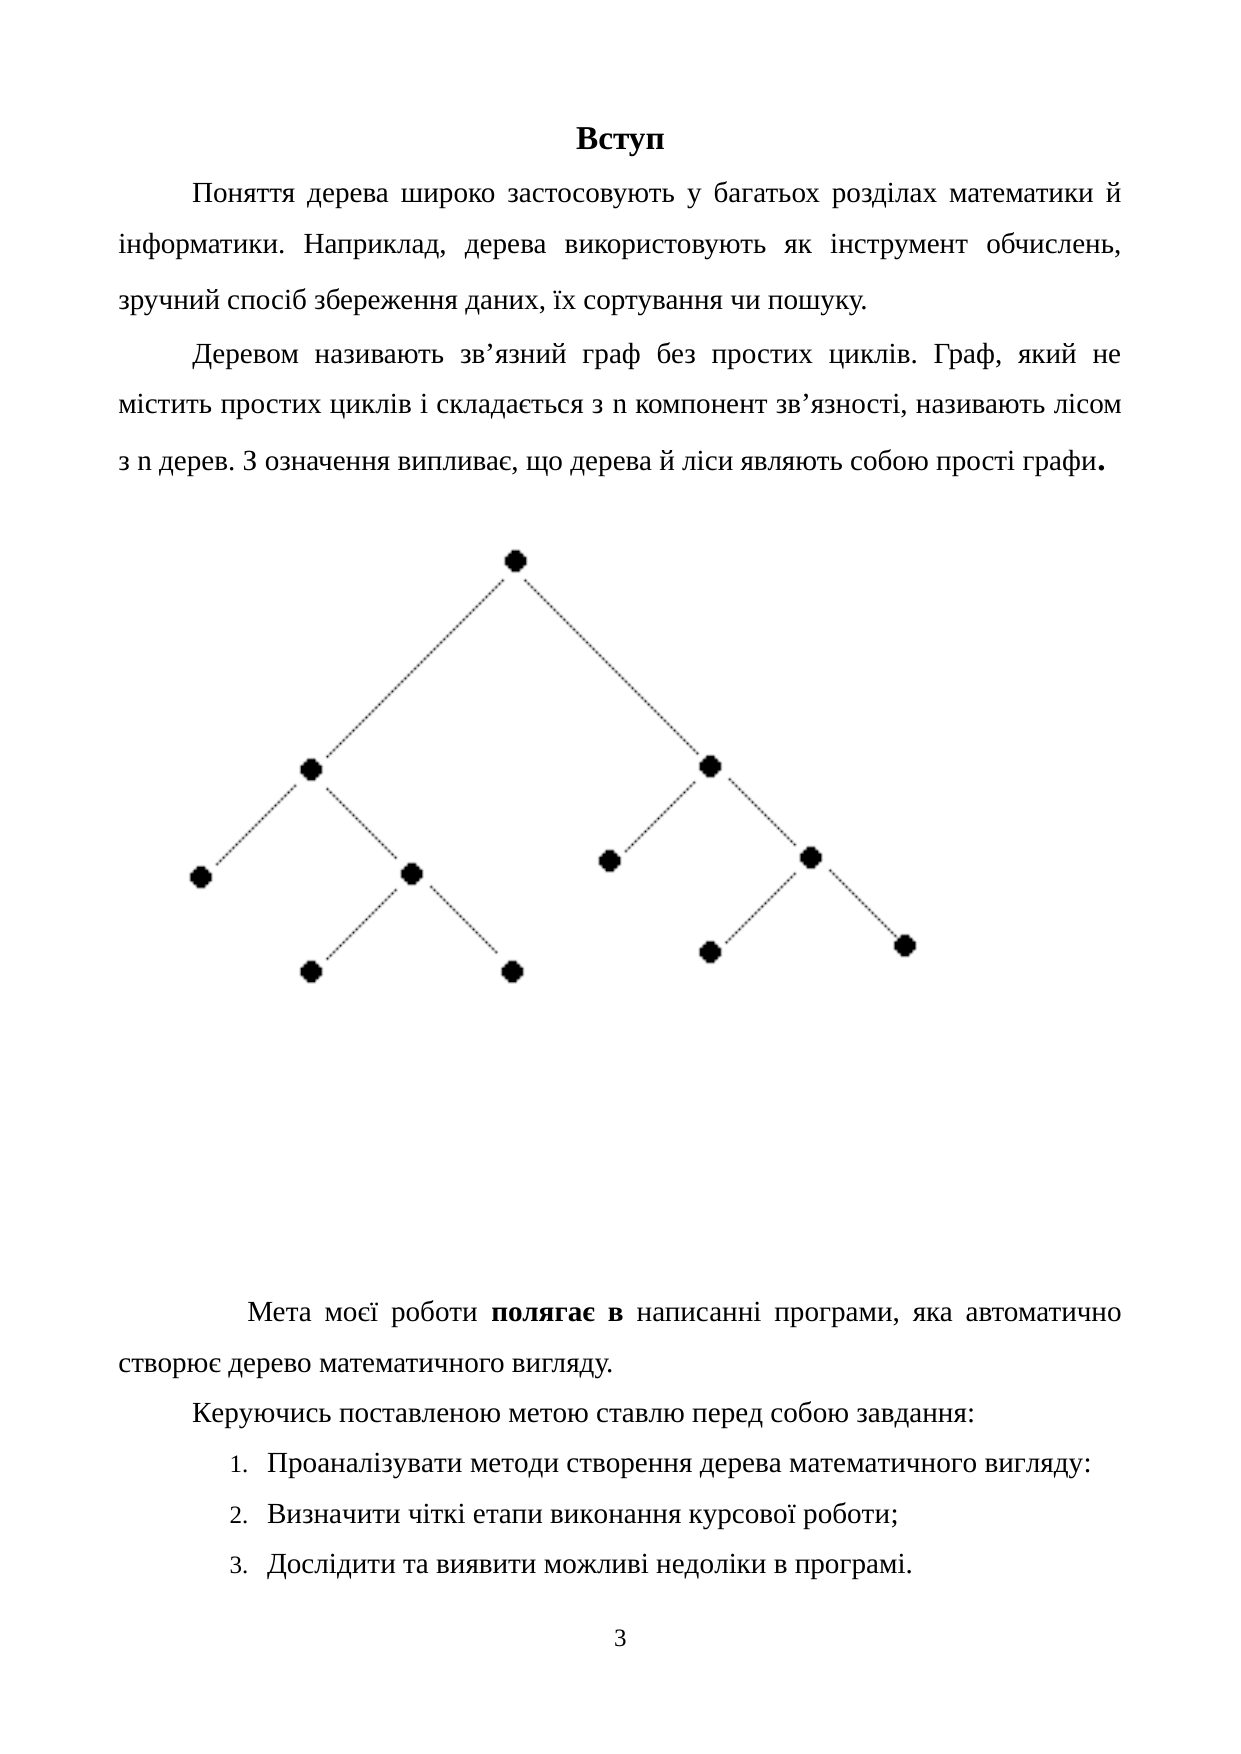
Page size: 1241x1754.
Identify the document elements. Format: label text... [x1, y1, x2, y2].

text Деревом називають зв’язний граф без простих циклів. Граф, який не містить простих циклів і складається з n компонент зв’язності, називають лісом з n дерев. З означення випливає, що дерева й ліси являють собою прості графи. [118, 336, 1122, 477]
list Проаналізувати методи створення дерева математичного вигляду: [229, 1445, 1122, 1479]
list Дослідити та виявити можливі недоліки в програмі. [229, 1546, 1122, 1579]
text Мета моєї роботи полягає в написанні програми, яка автоматично створює дерево математичного вигляду. [118, 1294, 1122, 1378]
list Визначити чіткі етапи виконання курсової роботи; [229, 1496, 1122, 1529]
text Керуючись поставленою метою ставлю перед собою завдання: [118, 1395, 1122, 1429]
picture [181, 542, 921, 991]
text Поняття дерева широко застосовують у багатьох розділах математики й інформатики. Наприклад, дерева використовують як інструмент обчислень, зручний спосіб збереження даних, їх сортування чи пошуку. [118, 176, 1122, 317]
text Вступ [118, 118, 1122, 156]
